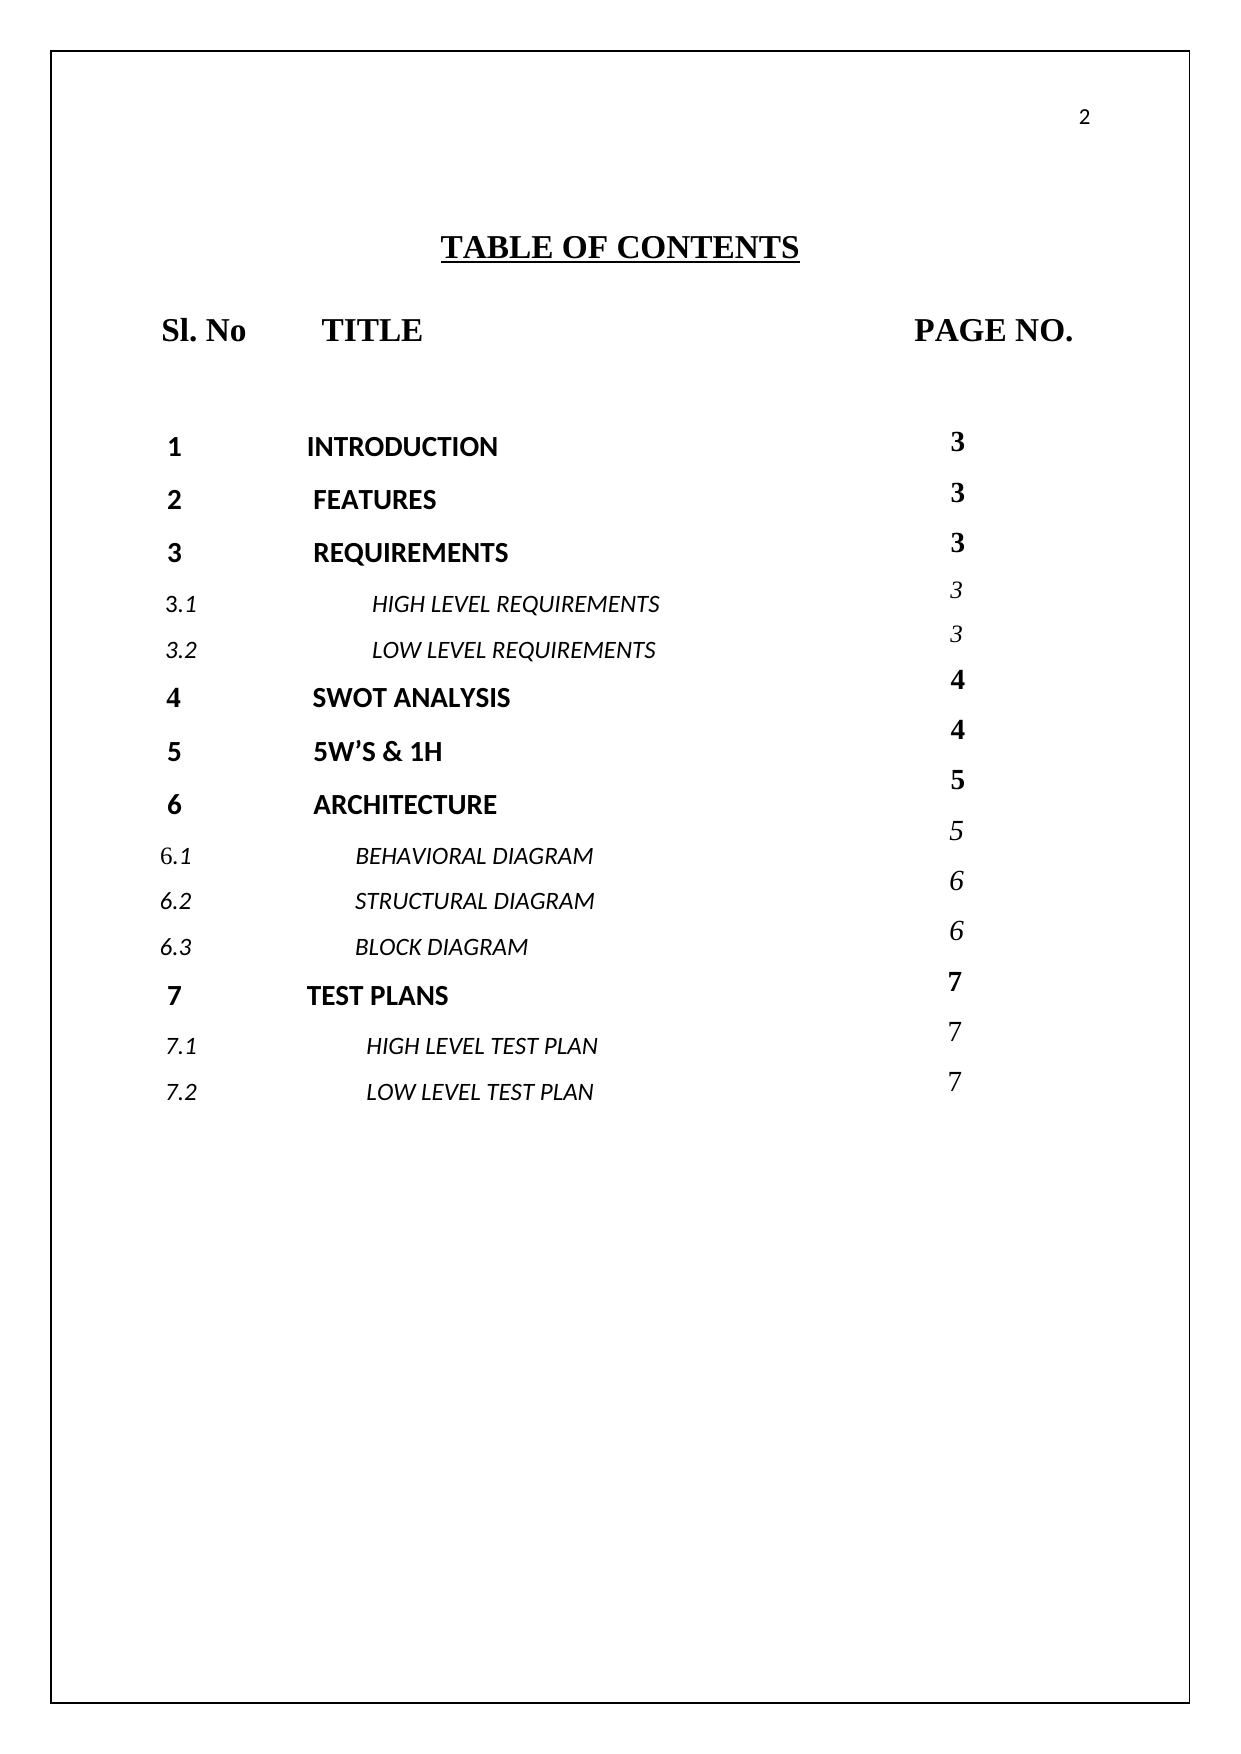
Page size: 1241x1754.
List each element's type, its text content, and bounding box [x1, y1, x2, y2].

table_header Sl. No TITLE [150, 298, 892, 374]
text TABLE OF CONTENTS [112, 228, 1090, 266]
table_cell 3 3 3 3 3 4 4 5 5 6 6 7 7 7 [885, 374, 1030, 1377]
table_header PAGE NO. [893, 298, 1095, 374]
table_cell 1 INTRODUCTION 2 FEATURES 3 REQUIREMENTS 3.1 HIGH LEVEL REQUIREMENTS 3.2 LOW LEVEL REQUIREMENTS 4 SWOT ANALYSIS 5 5W’S & 1H 6 ARCHITECTURE 6.1 BEHAVIORAL DIAGRAM 6.2 STRUCTURAL DIAGRAM 6.3 BLOCK DIAGRAM 7 TEST PLANS 7.1 HIGH LEVEL TEST PLAN 7.2 LOW LEVEL TEST PLAN [143, 374, 885, 1377]
